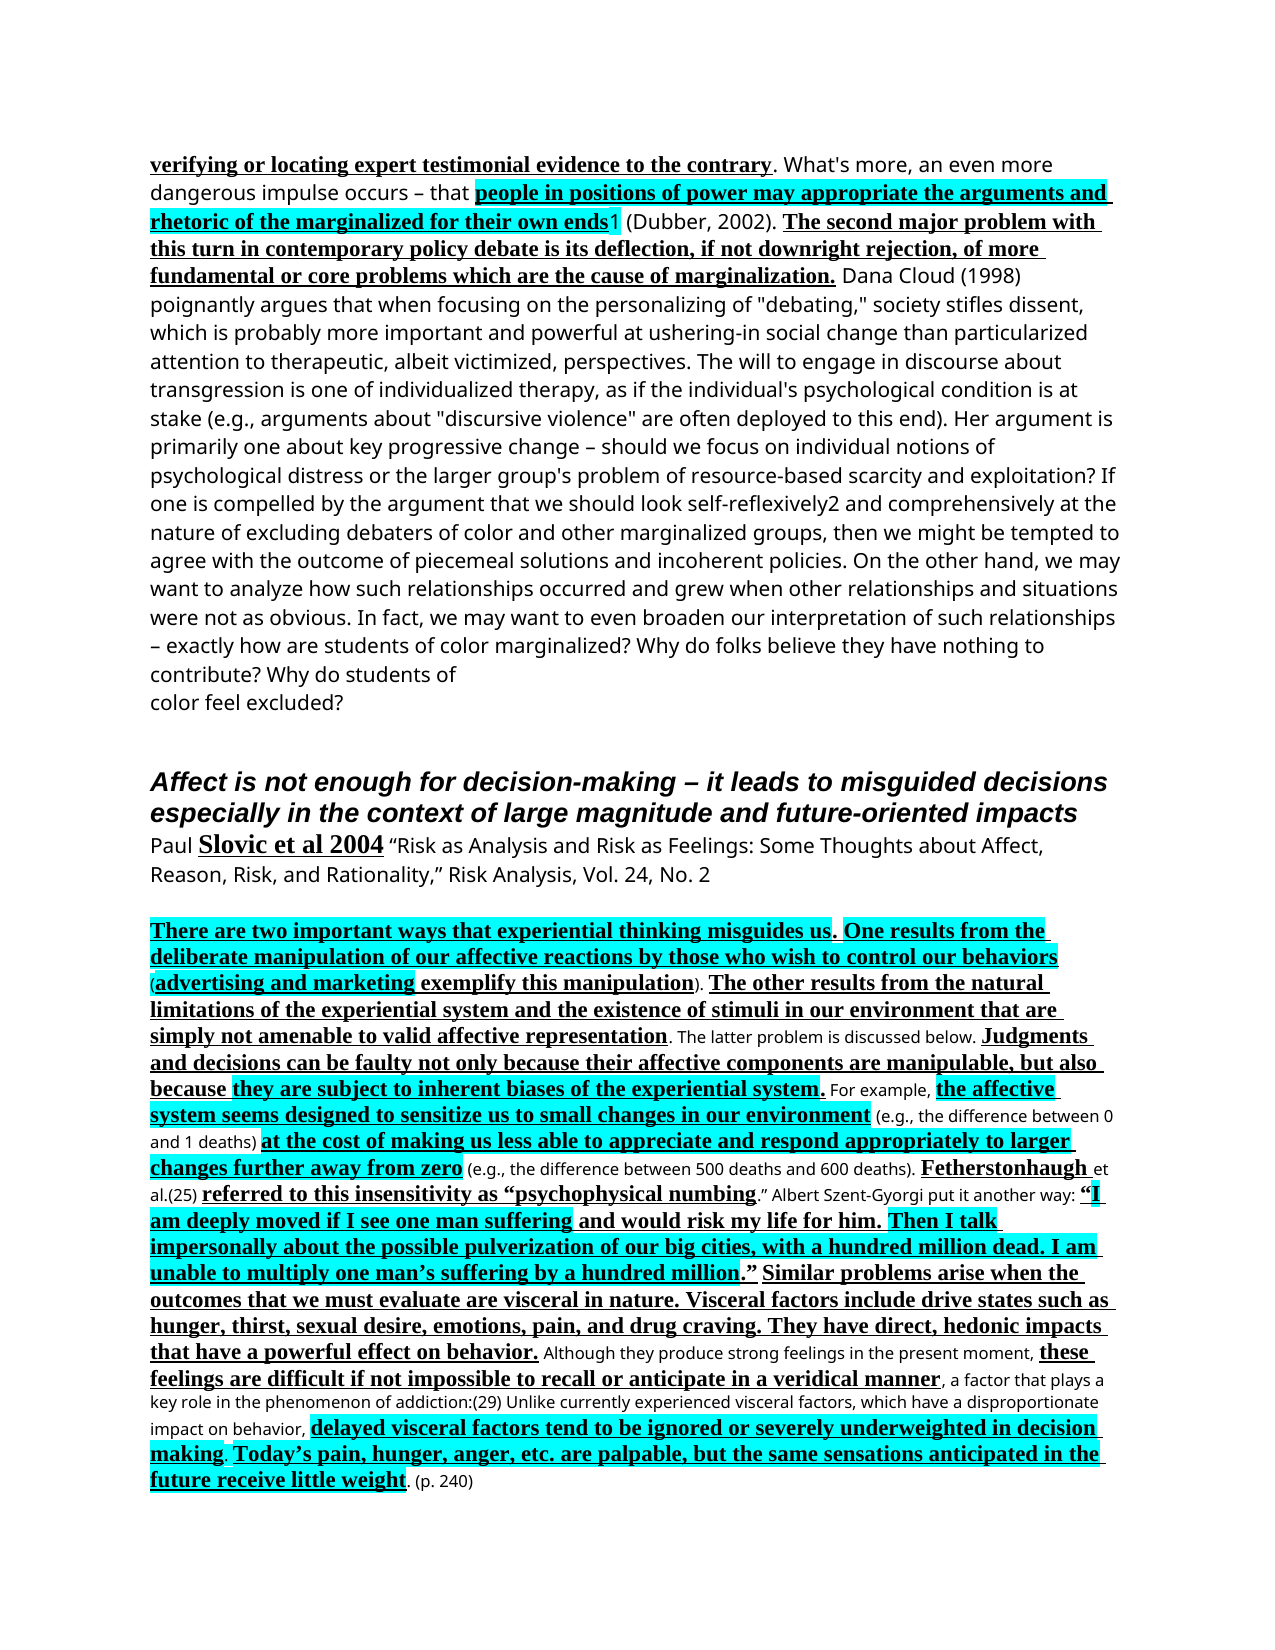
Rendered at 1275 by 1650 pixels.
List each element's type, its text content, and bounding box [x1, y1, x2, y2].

text Paul Slovic et al 2004 “Risk as Analysis and Risk as Feelings: Some Thoughts about Affect, Reason, Risk, and Rationality,” Risk Analysis, Vol. 24, No. 2 [150, 828, 1125, 888]
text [150, 150, 1125, 688]
text color feel excluded? [150, 688, 1125, 717]
text There are two important ways that experiential thinking misguides us. One results from the deliberate manipulation of our affective reactions by those who wish to control our behaviors (advertising and marketing exemplify this manipulation). The other results from the natural limitations of the experiential system and the existence of stimuli in our environment that are simply not amenable to valid affective representation. The latter problem is discussed below. Judgments and decisions can be faulty not only because their affective components are manipulable, but also because they are subject to inherent biases of the experiential system. For example, the affective system seems designed to sensitize us to small changes in our environment (e.g., the difference between 0 and 1 deaths) at the cost of making us less able to appreciate and respond appropriately to larger changes further away from zero (e.g., the difference between 500 deaths and 600 deaths). Fetherstonhaugh et al.(25) referred to this insensitivity as “psychophysical numbing.” Albert Szent-Gyorgi put it another way: “I am deeply moved if I see one man suffering and would risk my life for him. Then I talk impersonally about the possible pulverization of our big cities, with a hundred million dead. I am unable to multiply one man’s suffering by a hundred million.” Similar problems arise when the outcomes that we must evaluate are visceral in nature. Visceral factors include drive states such as hunger, thirst, sexual desire, emotions, pain, and drug craving. They have direct, hedonic impacts that have a powerful effect on behavior. Although they produce strong feelings in the present moment, these feelings are difficult if not impossible to recall or anticipate in a veridical manner, a factor that plays a key role in the phenomenon of addiction:(29) Unlike currently experienced visceral factors, which have a disproportionate impact on behavior, delayed visceral factors tend to be ignored or severely underweighted in decision making. Today’s pain, hunger, anger, etc. are palpable, but the same sensations anticipated in the future receive little weight. (p. 240) [150, 917, 1125, 1493]
text Affect is not enough for decision-making – it leads to misguided decisions especially in the context of large magnitude and future-oriented impacts [150, 766, 1125, 828]
